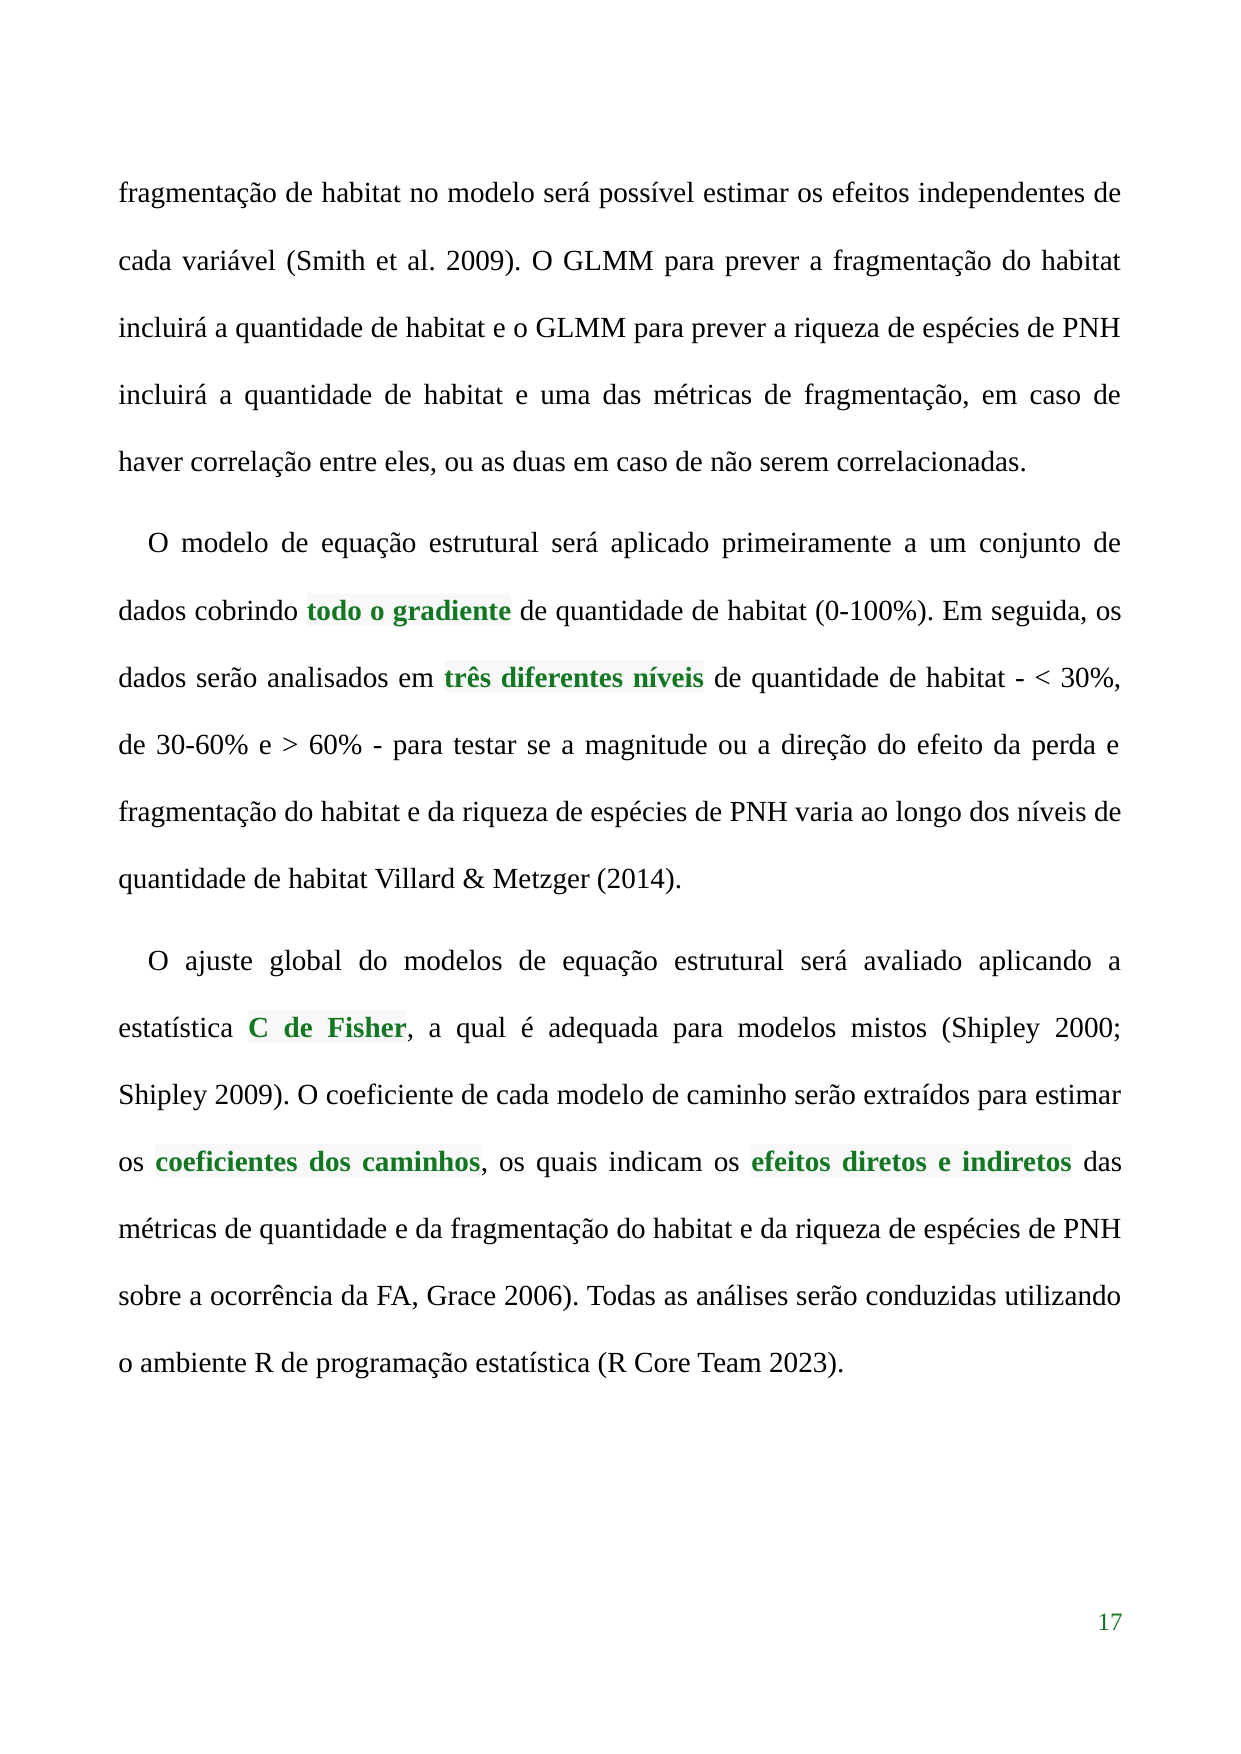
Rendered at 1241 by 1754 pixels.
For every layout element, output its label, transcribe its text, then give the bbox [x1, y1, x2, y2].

text O modelo de equação estrutural será aplicado primeiramente a um conjunto de dados cobrindo todo o gradiente de quantidade de habitat (0-100%). Em seguida, os dados serão analisados em três diferentes níveis de quantidade de habitat - < 30%, de 30-60% e > 60% - para testar se a magnitude ou a direção do efeito da perda e fragmentação do habitat e da riqueza de espécies de PNH varia ao longo dos níveis de quantidade de habitat Villard & Metzger (2014). [118, 526, 1122, 894]
text O ajuste global do modelos de equação estrutural será avaliado aplicando a estatística C de Fisher, a qual é adequada para modelos mistos (Shipley 2000; Shipley 2009). O coeficiente de cada modelo de caminho serão extraídos para estimar os coeficientes dos caminhos, os quais indicam os efeitos diretos e indiretos das métricas de quantidade e da fragmentação do habitat e da riqueza de espécies de PNH sobre a ocorrência da FA, Grace 2006). Todas as análises serão conduzidas utilizando o ambiente R de programação estatística (R Core Team 2023). [118, 943, 1122, 1379]
